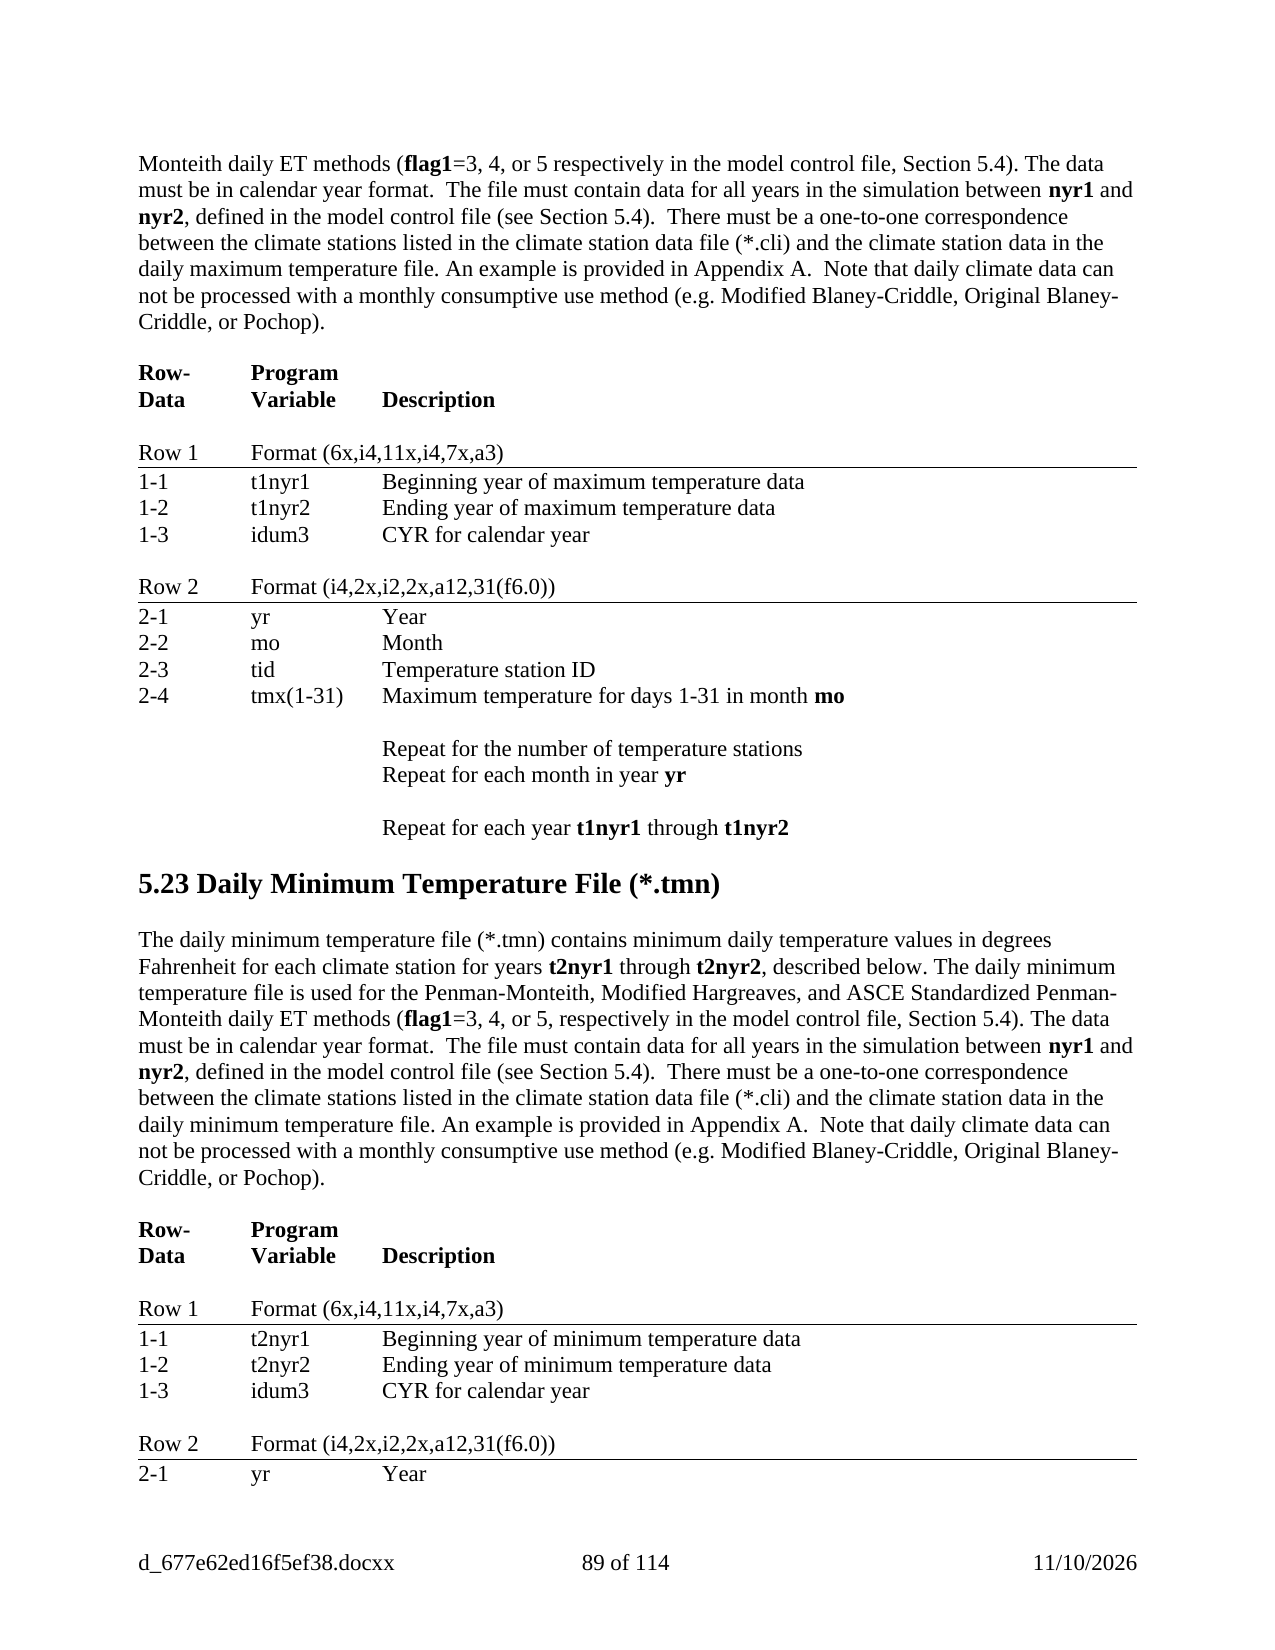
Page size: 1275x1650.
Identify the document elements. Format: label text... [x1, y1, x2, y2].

text 1-1 t2nyr1 Beginning year of minimum temperature data [138, 1325, 1137, 1351]
text 1-2 t1nyr2 Ending year of maximum temperature data [138, 494, 1137, 521]
text 2-4 tmx(1-31) Maximum temperature for days 1-31 in month mo [138, 682, 1137, 708]
subtitle 5.23 Daily Minimum Temperature File (*.tmn) [138, 866, 1137, 900]
text 2-1 yr Year [138, 603, 1137, 629]
text Row 1 Format (6x,i4,11x,i4,7x,a3) [138, 1295, 1137, 1324]
text Data Variable Description [138, 386, 1137, 412]
text Row 2 Format (i4,2x,i2,2x,a12,31(f6.0)) [138, 1430, 1137, 1459]
text 1-3 idum3 CYR for calendar year [138, 1377, 1137, 1404]
text 2-3 tid Temperature station ID [138, 656, 1137, 682]
text Row- Program [138, 359, 1137, 386]
text Row- Program [138, 1216, 1137, 1243]
text Repeat for each year t1nyr1 through t1nyr2 [138, 814, 1137, 840]
text 2-1 yr Year [138, 1460, 1137, 1486]
text Data Variable Description [138, 1243, 1137, 1269]
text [138, 150, 1137, 334]
text The daily minimum temperature file (*.tmn) contains minimum daily temperature values in degrees Fahrenheit for each climate station for years t2nyr1 through t2nyr2, described below. The daily minimum temperature file is used for the Penman-Monteith, Modified Hargreaves, and ASCE Standardized Penman-Monteith daily ET methods (flag1=3, 4, or 5, respectively in the model control file, Section 5.4). The data must be in calendar year format. The file must contain data for all years in the simulation between nyr1 and nyr2, defined in the model control file (see Section 5.4). There must be a one-to-one correspondence between the climate stations listed in the climate station data file (*.cli) and the climate station data in the daily minimum temperature file. An example is provided in Appendix A. Note that daily climate data can not be processed with a monthly consumptive use method (e.g. Modified Blaney-Criddle, Original Blaney-Criddle, or Pochop). [138, 926, 1137, 1190]
text Row 2 Format (i4,2x,i2,2x,a12,31(f6.0)) [138, 573, 1137, 602]
text 1-2 t2nyr2 Ending year of minimum temperature data [138, 1351, 1137, 1377]
text 2-2 mo Month [138, 629, 1137, 656]
text Row 1 Format (6x,i4,11x,i4,7x,a3) [138, 438, 1137, 467]
text 1-3 idum3 CYR for calendar year [138, 521, 1137, 547]
text Repeat for the number of temperature stations [138, 735, 1137, 761]
text 1-1 t1nyr1 Beginning year of maximum temperature data [138, 468, 1137, 494]
text Repeat for each month in year yr [138, 761, 1137, 787]
